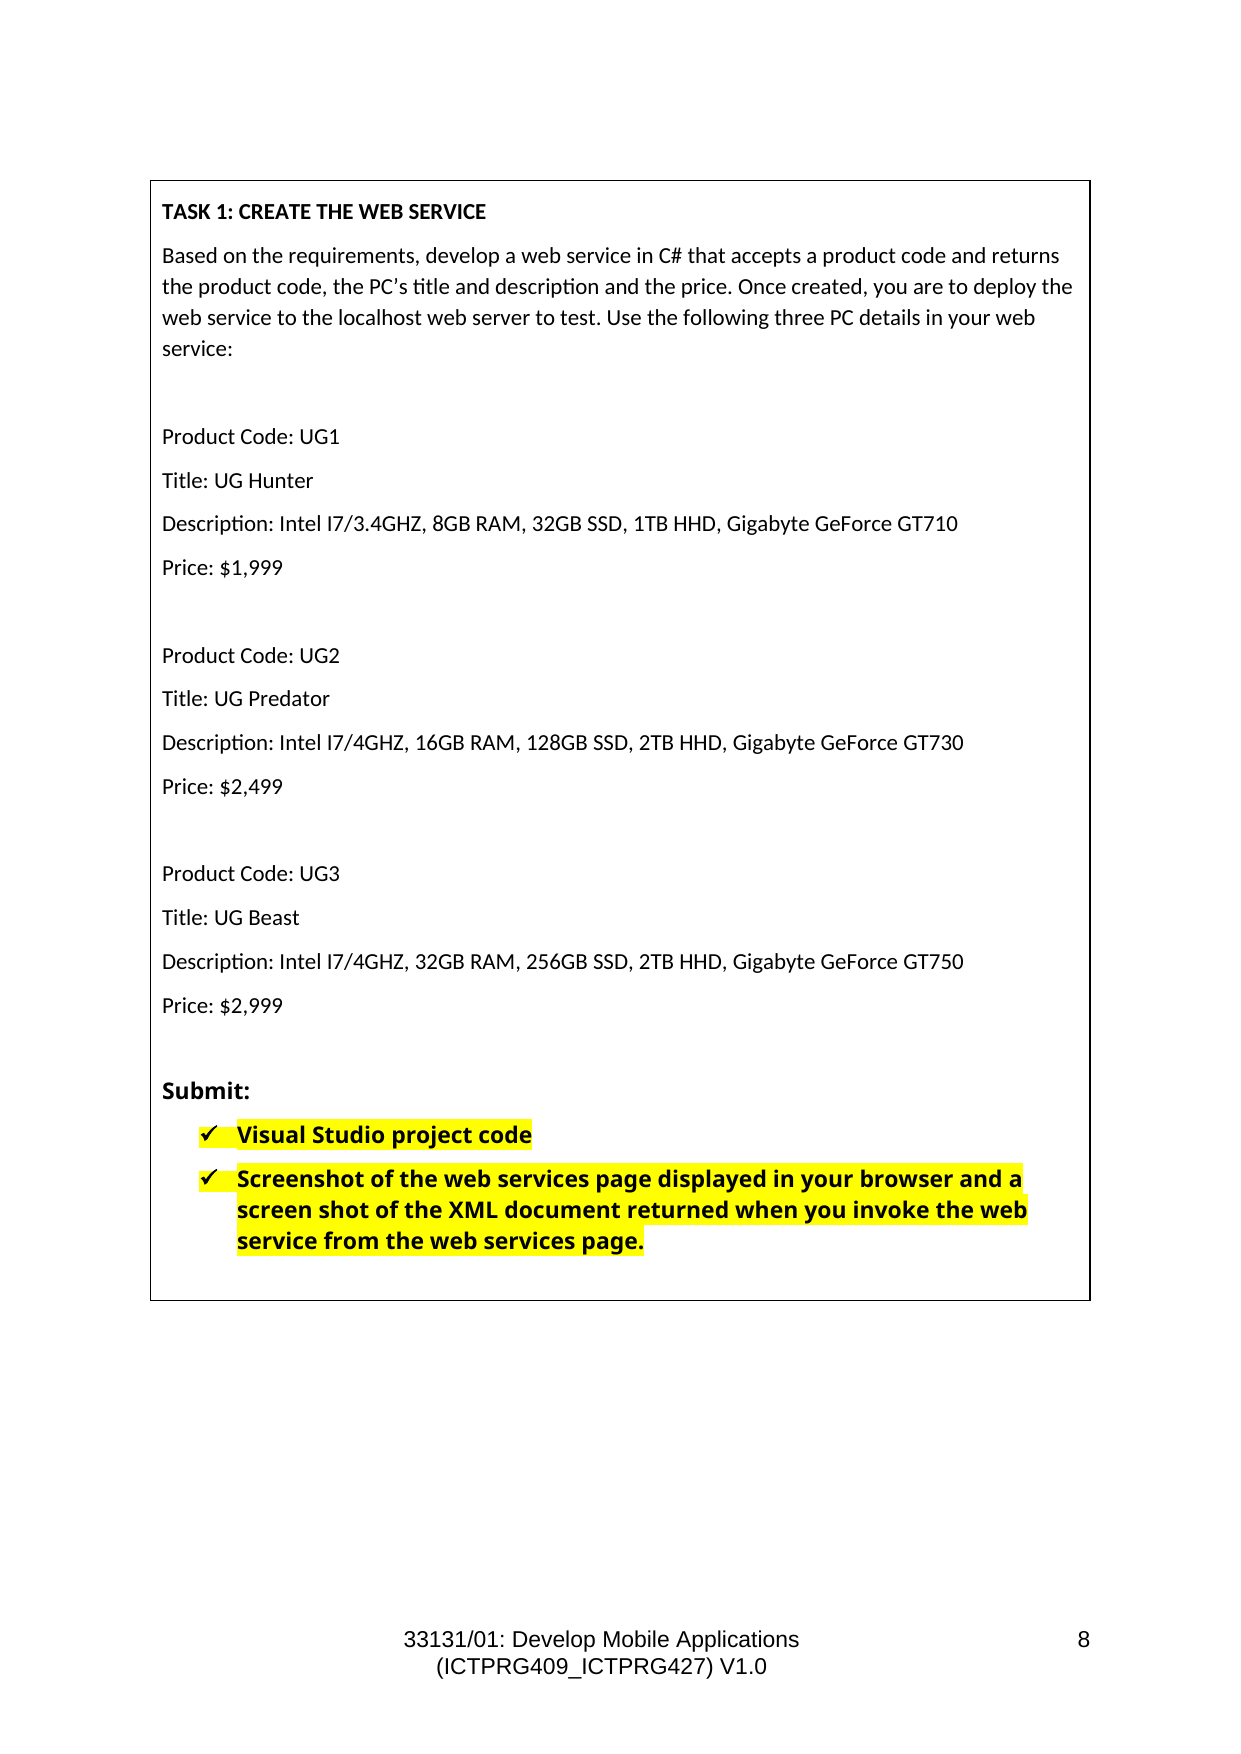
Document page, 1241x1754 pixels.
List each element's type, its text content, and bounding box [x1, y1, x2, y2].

table_header TASK 1: CREATE THE WEB SERVICE Based on the requirements, develop a web service in C# that accepts a product code and returns the product code, the PC’s title and description and the price. Once created, you are to deploy the web service to the localhost web server to test. Use the following three PC details in your web service: Product Code: UG1 Title: UG Hunter Description: Intel I7/3.4GHZ, 8GB RAM, 32GB SSD, 1TB HHD, Gigabyte GeForce GT710 Price: $1,999 Product Code: UG2 Title: UG Predator Description: Intel I7/4GHZ, 16GB RAM, 128GB SSD, 2TB HHD, Gigabyte GeForce GT730 Price: $2,499 Product Code: UG3 Title: UG Beast Description: Intel I7/4GHZ, 32GB RAM, 256GB SSD, 2TB HHD, Gigabyte GeForce GT750 Price: $2,999 Submit: Visual Studio project code Screenshot of the web services page displayed in your browser and a screen shot of the XML document returned when you invoke the web service from the web services page. [151, 181, 1089, 1300]
